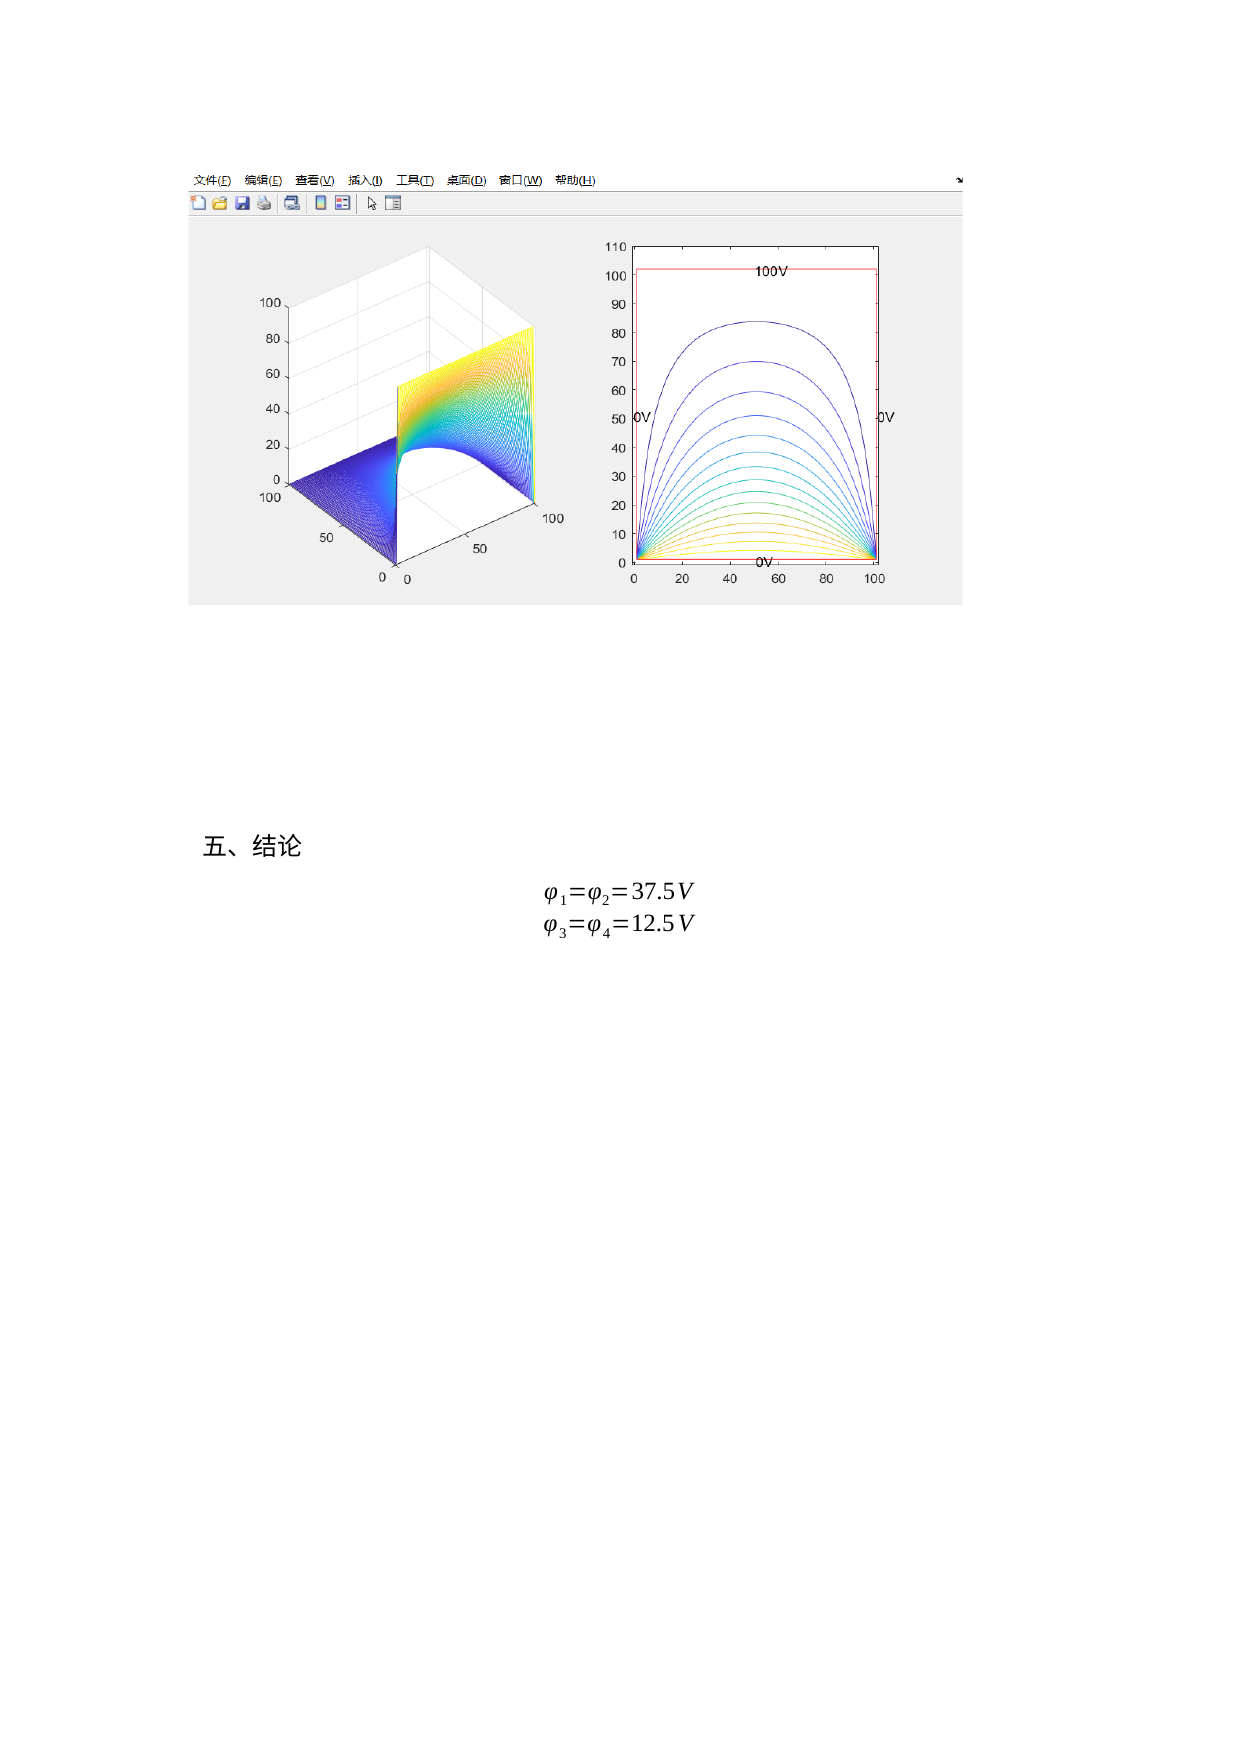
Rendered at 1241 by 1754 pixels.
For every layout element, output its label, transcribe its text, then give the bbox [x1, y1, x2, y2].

picture [187, 169, 962, 604]
text 五、结论 [202, 812, 1053, 877]
